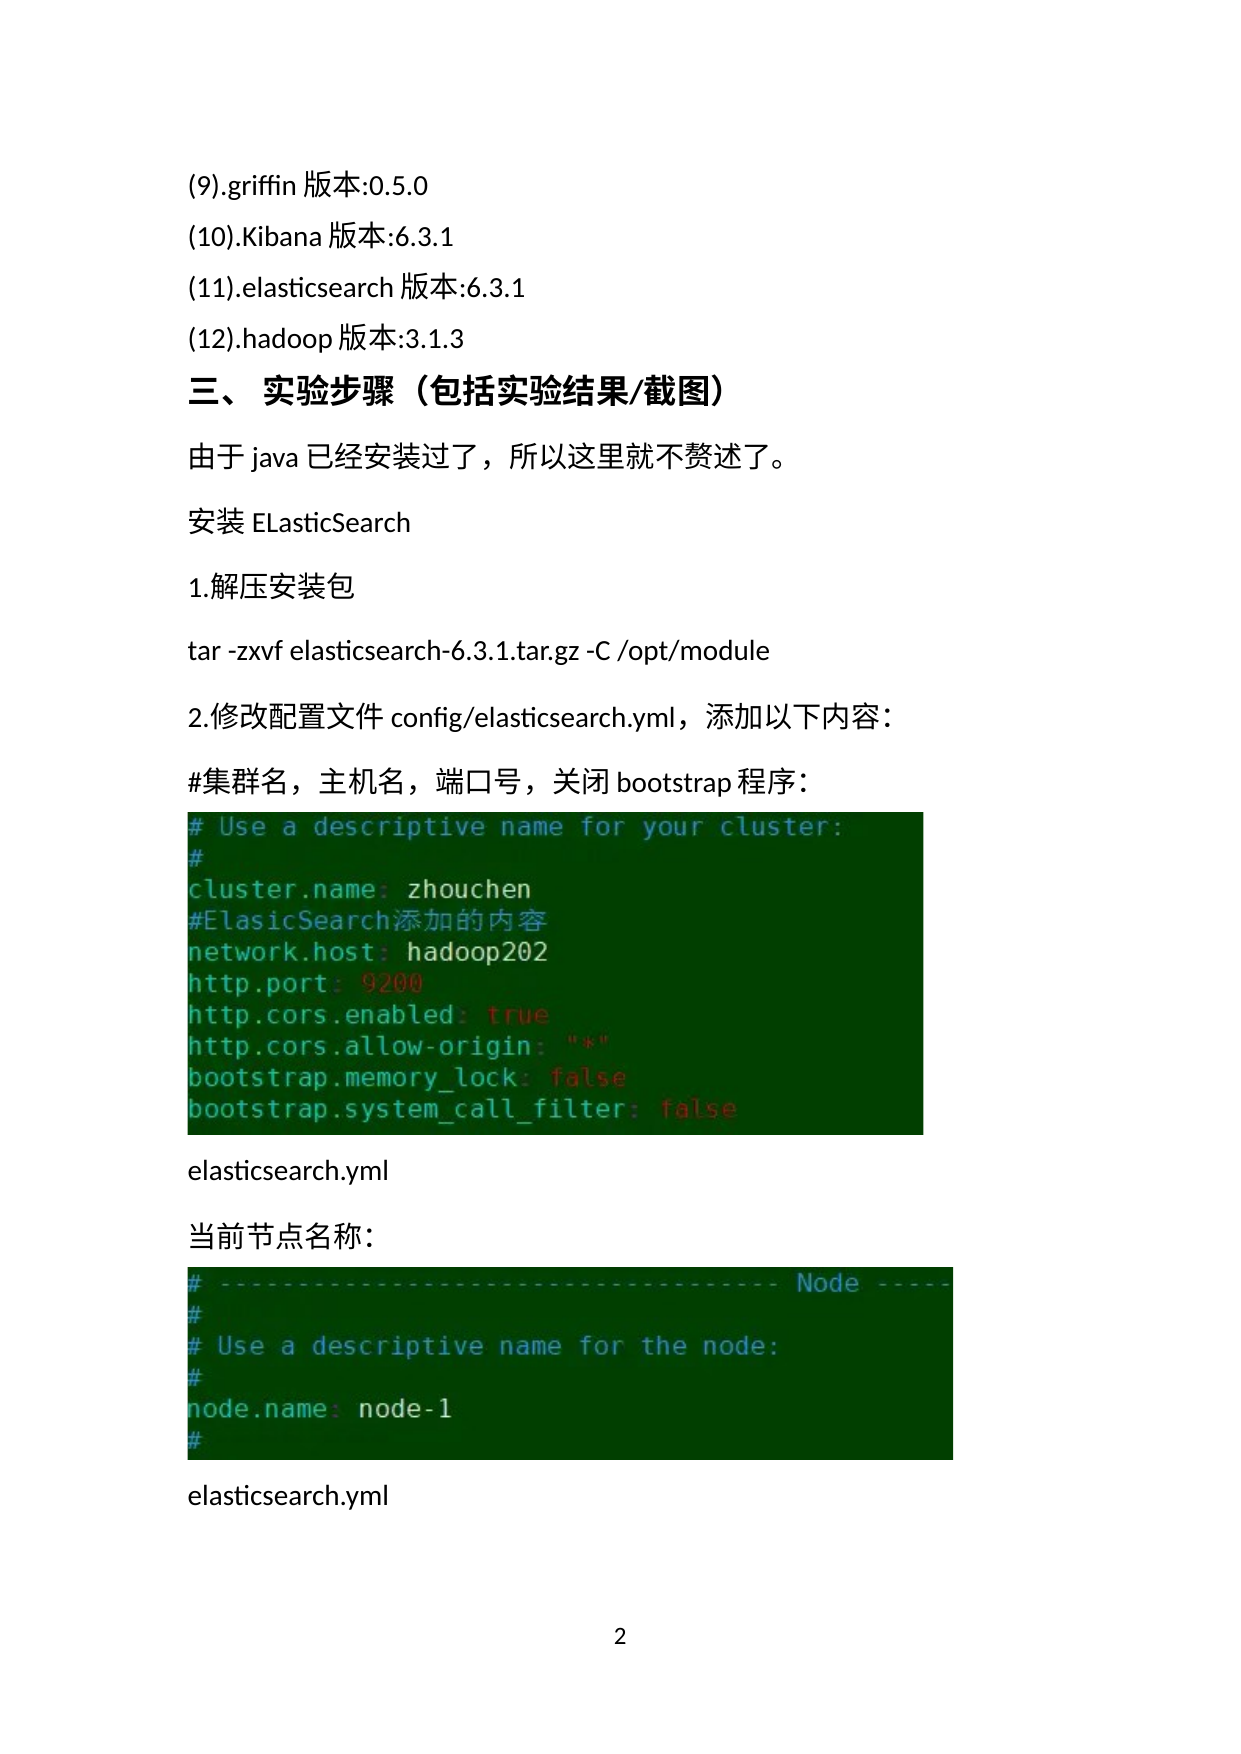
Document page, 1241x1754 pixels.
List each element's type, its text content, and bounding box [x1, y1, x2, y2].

text elasticsearch.yml [187, 1138, 1053, 1203]
picture [187, 812, 924, 1135]
text (11).elasticsearch版本:6.3.1 [187, 263, 1087, 306]
text #集群名，主机名，端口号，关闭bootstrap程序： [187, 748, 1053, 813]
text elasticsearch.yml [187, 1463, 1053, 1528]
text (9).griffin版本:0.5.0 [187, 162, 1087, 204]
text 2.修改配置文件config/elasticsearch.yml，添加以下内容： [187, 683, 1053, 748]
text 安装ELasticSearch [187, 488, 1053, 553]
list 实验步骤（包括实验结果/截图） [187, 365, 1087, 413]
picture [187, 1267, 954, 1460]
text (12).hadoop版本:3.1.3 [187, 314, 1087, 356]
text tar -zxvf elasticsearch-6.3.1.tar.gz -C /opt/module [187, 618, 1053, 683]
text 当前节点名称： [187, 1203, 1053, 1268]
text (10).Kibana版本:6.3.1 [187, 213, 1087, 255]
text 1.解压安装包 [187, 553, 1053, 618]
text 由于java已经安装过了，所以这里就不赘述了。 [187, 423, 1053, 488]
